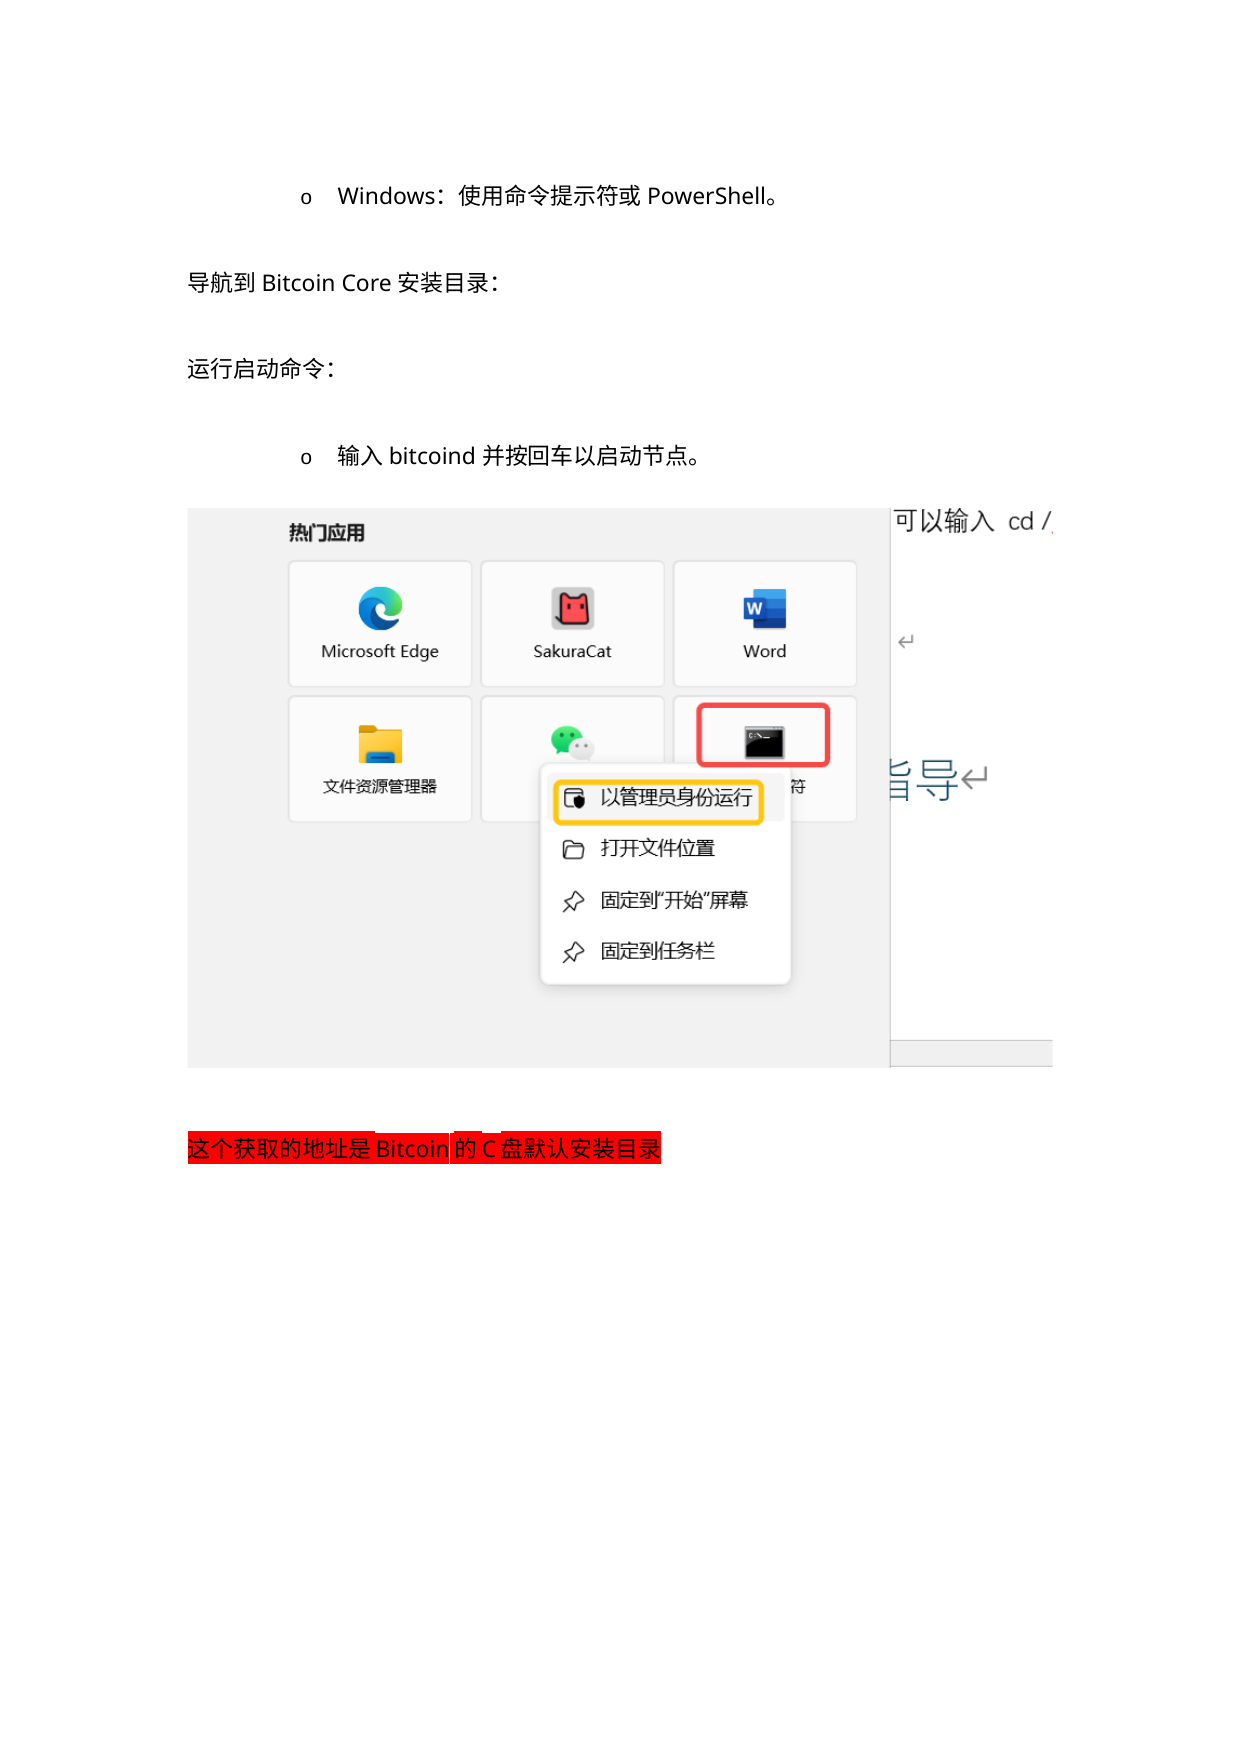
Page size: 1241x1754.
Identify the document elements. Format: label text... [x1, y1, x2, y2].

text 这个获取的地址是Bitcoin的C盘默认安装目录 [187, 1115, 1053, 1180]
text 导航到 Bitcoin Core 安装目录： [187, 249, 1053, 314]
text 运行启动命令： [187, 335, 1053, 400]
picture [187, 508, 1053, 1068]
list Windows：使用命令提示符或 PowerShell。 [300, 162, 1053, 227]
list 输入 bitcoind 并按回车以启动节点。 [300, 422, 1053, 487]
